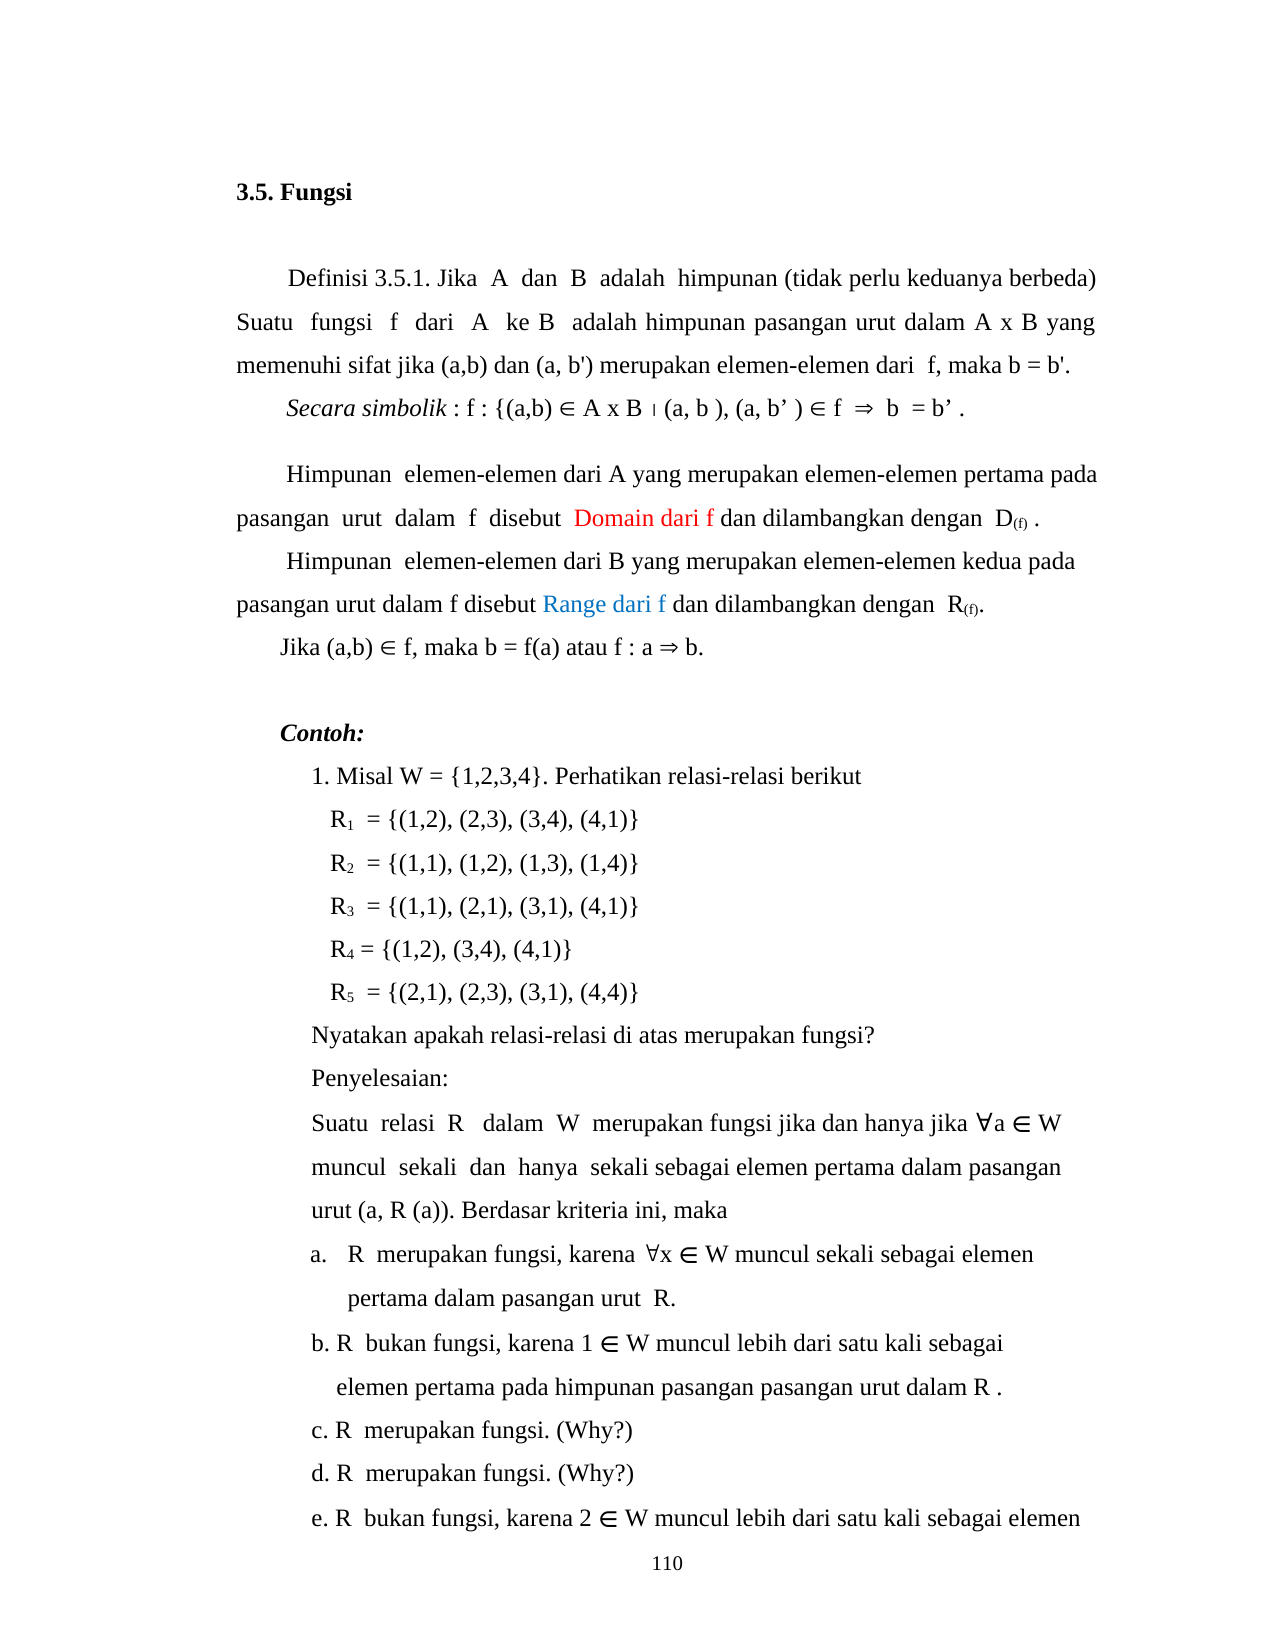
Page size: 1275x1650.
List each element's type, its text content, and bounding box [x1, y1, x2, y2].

text Himpunan elemen-elemen dari A yang merupakan elemen-elemen pertama pada pasangan urut dalam f disebut Domain dari f dan dilambangkan dengan D(f) . [236, 459, 1098, 531]
text 3.5. Fungsi [236, 177, 1098, 206]
text R3 = {(1,1), (2,1), (3,1), (4,1)} [236, 891, 1098, 919]
text R5 = {(2,1), (2,3), (3,1), (4,4)} [236, 977, 1098, 1006]
text Himpunan elemen-elemen dari B yang merupakan elemen-elemen kedua pada pasangan urut dalam f disebut Range dari f dan dilambangkan dengan R(f). [236, 546, 1098, 618]
text Jika (a,b) f, maka b = f(a) atau f : a b. [236, 632, 1098, 661]
list R merupakan fungsi, karena x ∈ W muncul sekali sebagai elemen [310, 1238, 1098, 1268]
text R4 = {(1,2), (3,4), (4,1)} [236, 934, 1098, 963]
text elemen pertama pada himpunan pasangan pasangan urut dalam R . [236, 1372, 1098, 1401]
text Nyatakan apakah relasi-relasi di atas merupakan fungsi? [236, 1020, 1098, 1049]
text R1 = {(1,2), (2,3), (3,4), (4,1)} [236, 804, 1098, 833]
text Suatu relasi R dalam W merupakan fungsi jika dan hanya jika ∀a ∈ W [236, 1106, 1098, 1137]
text b. R bukan fungsi, karena 1 ∈ W muncul lebih dari satu kali sebagai [236, 1326, 1098, 1357]
text Secara simbolik : f : {(a,b) A x B (a, b ), (a, b’ ) f b = b’ . [236, 393, 1098, 422]
text Definisi 3.5.1. Jika A dan B adalah himpunan (tidak perlu keduanya berbeda) Suatu fungsi f dari A ke B adalah himpunan pasangan urut dalam A x B yang memenuhi sifat jika (a,b) dan (a, b') merupakan elemen-elemen dari f, maka b = b'. [236, 263, 1098, 378]
text e. R bukan fungsi, karena 2 ∈ W muncul lebih dari satu kali sebagai elemen [236, 1501, 1098, 1531]
text 1. Misal W = {1,2,3,4}. Perhatikan relasi-relasi berikut [236, 761, 1098, 790]
text pertama dalam pasangan urut R. [347, 1283, 1098, 1312]
text muncul sekali dan hanya sekali sebagai elemen pertama dalam pasangan [236, 1152, 1098, 1181]
text c. R merupakan fungsi. (Why?) [236, 1415, 1098, 1444]
text Penyelesaian: [236, 1063, 1098, 1092]
text d. R merupakan fungsi. (Why?) [236, 1458, 1098, 1487]
text urut (a, R (a)). Berdasar kriteria ini, maka [236, 1195, 1098, 1224]
text Contoh: [236, 718, 1098, 747]
text R2 = {(1,1), (1,2), (1,3), (1,4)} [236, 848, 1098, 876]
